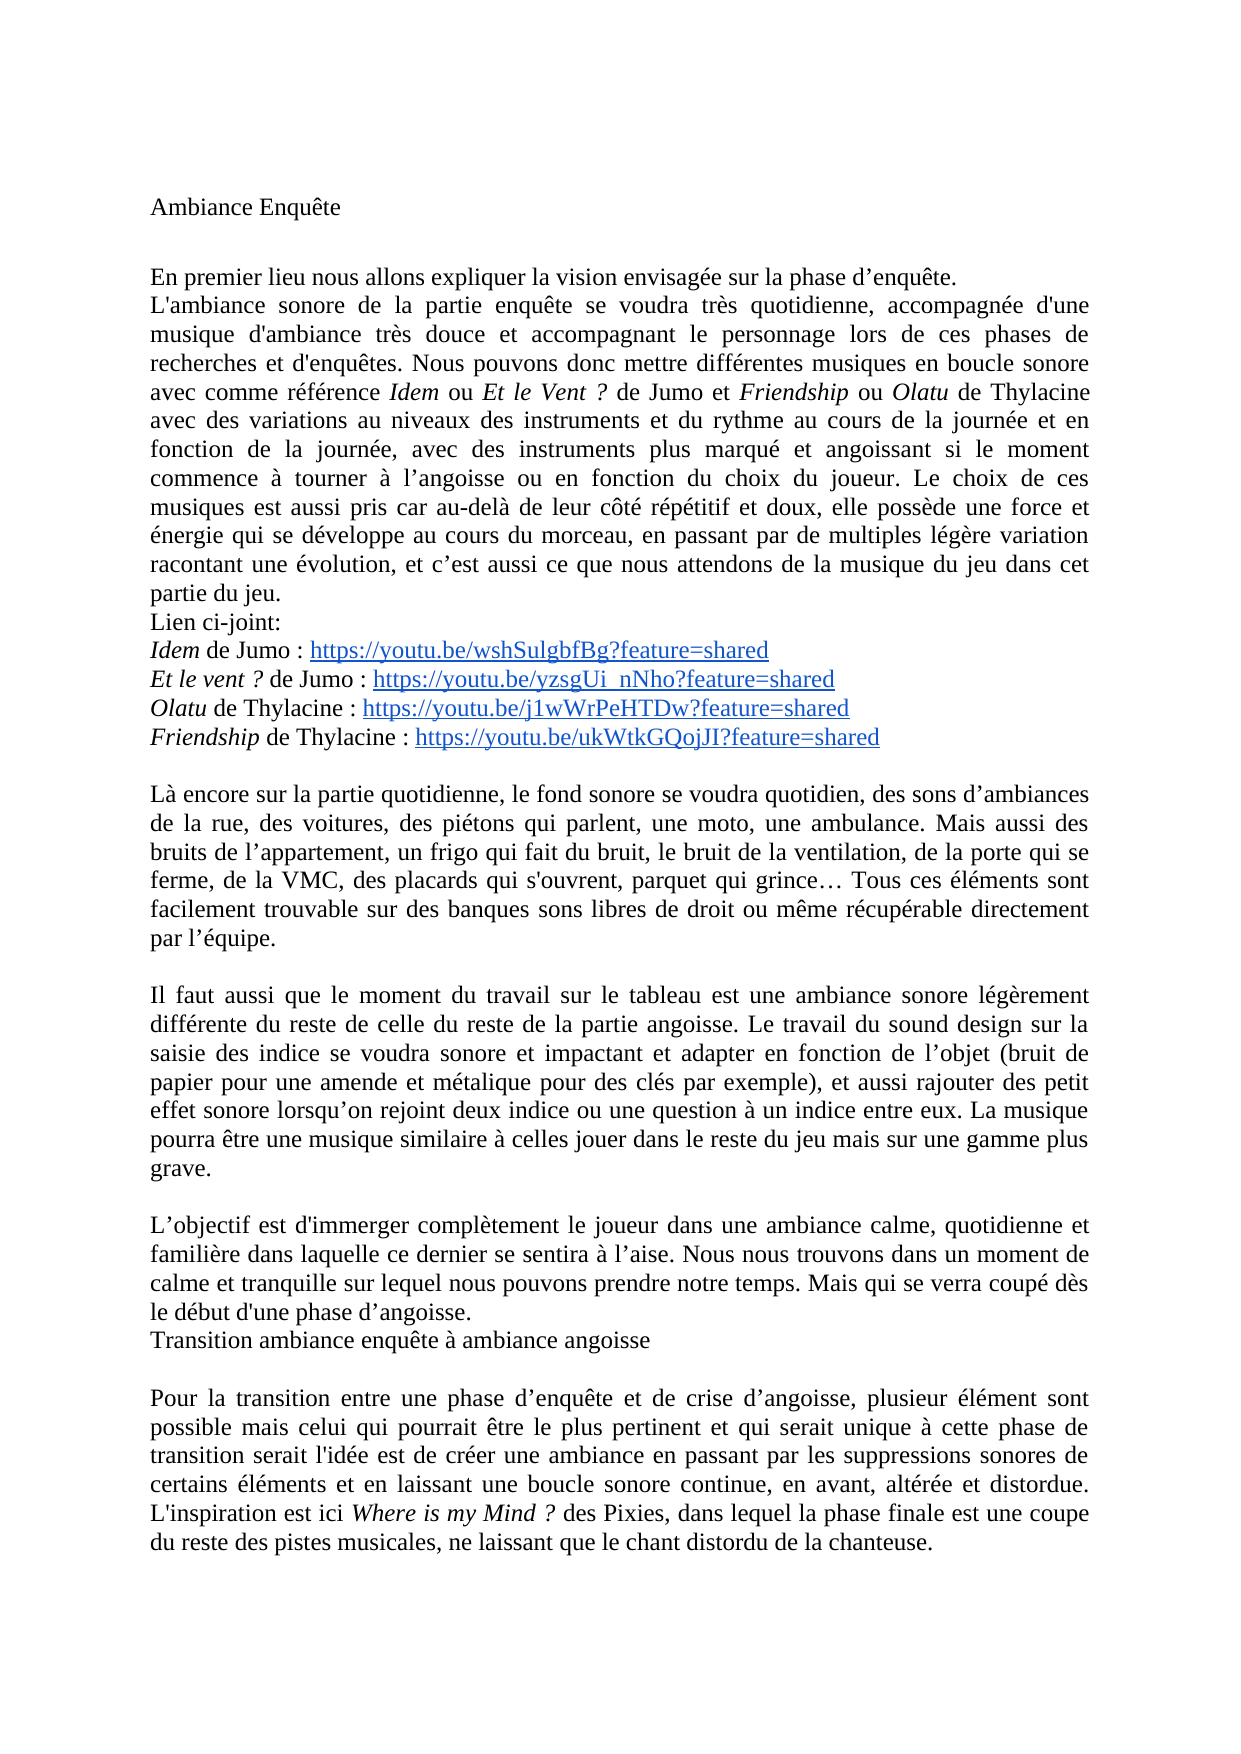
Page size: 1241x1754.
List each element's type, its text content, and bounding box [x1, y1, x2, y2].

text Idem de Jumo : https://youtu.be/wshSulgbfBg?feature=shared [150, 635, 1090, 664]
text Olatu de Thylacine : https://youtu.be/j1wWrPeHTDw?feature=shared [150, 693, 1090, 722]
text L'ambiance sonore de la partie enquête se voudra très quotidienne, accompagnée d'une musique d'ambiance très douce et accompagnant le personnage lors de ces phases de recherches et d'enquêtes. Nous pouvons donc mettre différentes musiques en boucle sonore avec comme référence Idem ou Et le Vent ? de Jumo et Friendship ou Olatu de Thylacine avec des variations au niveaux des instruments et du rythme au cours de la journée et en fonction de la journée, avec des instruments plus marqué et angoissant si le moment commence à tourner à l’angoisse ou en fonction du choix du joueur. Le choix de ces musiques est aussi pris car au-delà de leur côté répétitif et doux, elle possède une force et énergie qui se développe au cours du morceau, en passant par de multiples légère variation racontant une évolution, et c’est aussi ce que nous attendons de la musique du jeu dans cet partie du jeu. [150, 290, 1090, 607]
text Lien ci-joint: [150, 607, 1090, 635]
text Transition ambiance enquête à ambiance angoisse [150, 1325, 1090, 1354]
text Et le vent ? de Jumo : https://youtu.be/yzsgUi_nNho?feature=shared [150, 664, 1090, 693]
text Là encore sur la partie quotidienne, le fond sonore se voudra quotidien, des sons d’ambiances de la rue, des voitures, des piétons qui parlent, une moto, une ambulance. Mais aussi des bruits de l’appartement, un frigo qui fait du bruit, le bruit de la ventilation, de la porte qui se ferme, de la VMC, des placards qui s'ouvrent, parquet qui grince… Tous ces éléments sont facilement trouvable sur des banques sons libres de droit ou même récupérable directement par l’équipe. [150, 779, 1090, 952]
text Il faut aussi que le moment du travail sur le tableau est une ambiance sonore légèrement différente du reste de celle du reste de la partie angoisse. Le travail du sound design sur la saisie des indice se voudra sonore et impactant et adapter en fonction de l’objet (bruit de papier pour une amende et métalique pour des clés par exemple), et aussi rajouter des petit effet sonore lorsqu’on rejoint deux indice ou une question à un indice entre eux. La musique pourra être une musique similaire à celles jouer dans le reste du jeu mais sur une gamme plus grave. [150, 980, 1090, 1182]
text Friendship de Thylacine : https://youtu.be/ukWtkGQojJI?feature=shared [150, 722, 1090, 750]
text Pour la transition entre une phase d’enquête et de crise d’angoisse, plusieur élément sont possible mais celui qui pourrait être le plus pertinent et qui serait unique à cette phase de transition serait l'idée est de créer une ambiance en passant par les suppressions sonores de certains éléments et en laissant une boucle sonore continue, en avant, altérée et distordue. L'inspiration est ici Where is my Mind ? des Pixies, dans lequel la phase finale est une coupe du reste des pistes musicales, ne laissant que le chant distordu de la chanteuse. [150, 1383, 1090, 1555]
text Ambiance Enquête [150, 192, 1090, 220]
text L’objectif est d'immerger complètement le joueur dans une ambiance calme, quotidienne et familière dans laquelle ce dernier se sentira à l’aise. Nous nous trouvons dans un moment de calme et tranquille sur lequel nous pouvons prendre notre temps. Mais qui se verra coupé dès le début d'une phase d’angoisse. [150, 1210, 1090, 1325]
text En premier lieu nous allons expliquer la vision envisagée sur la phase d’enquête. [150, 262, 1090, 290]
